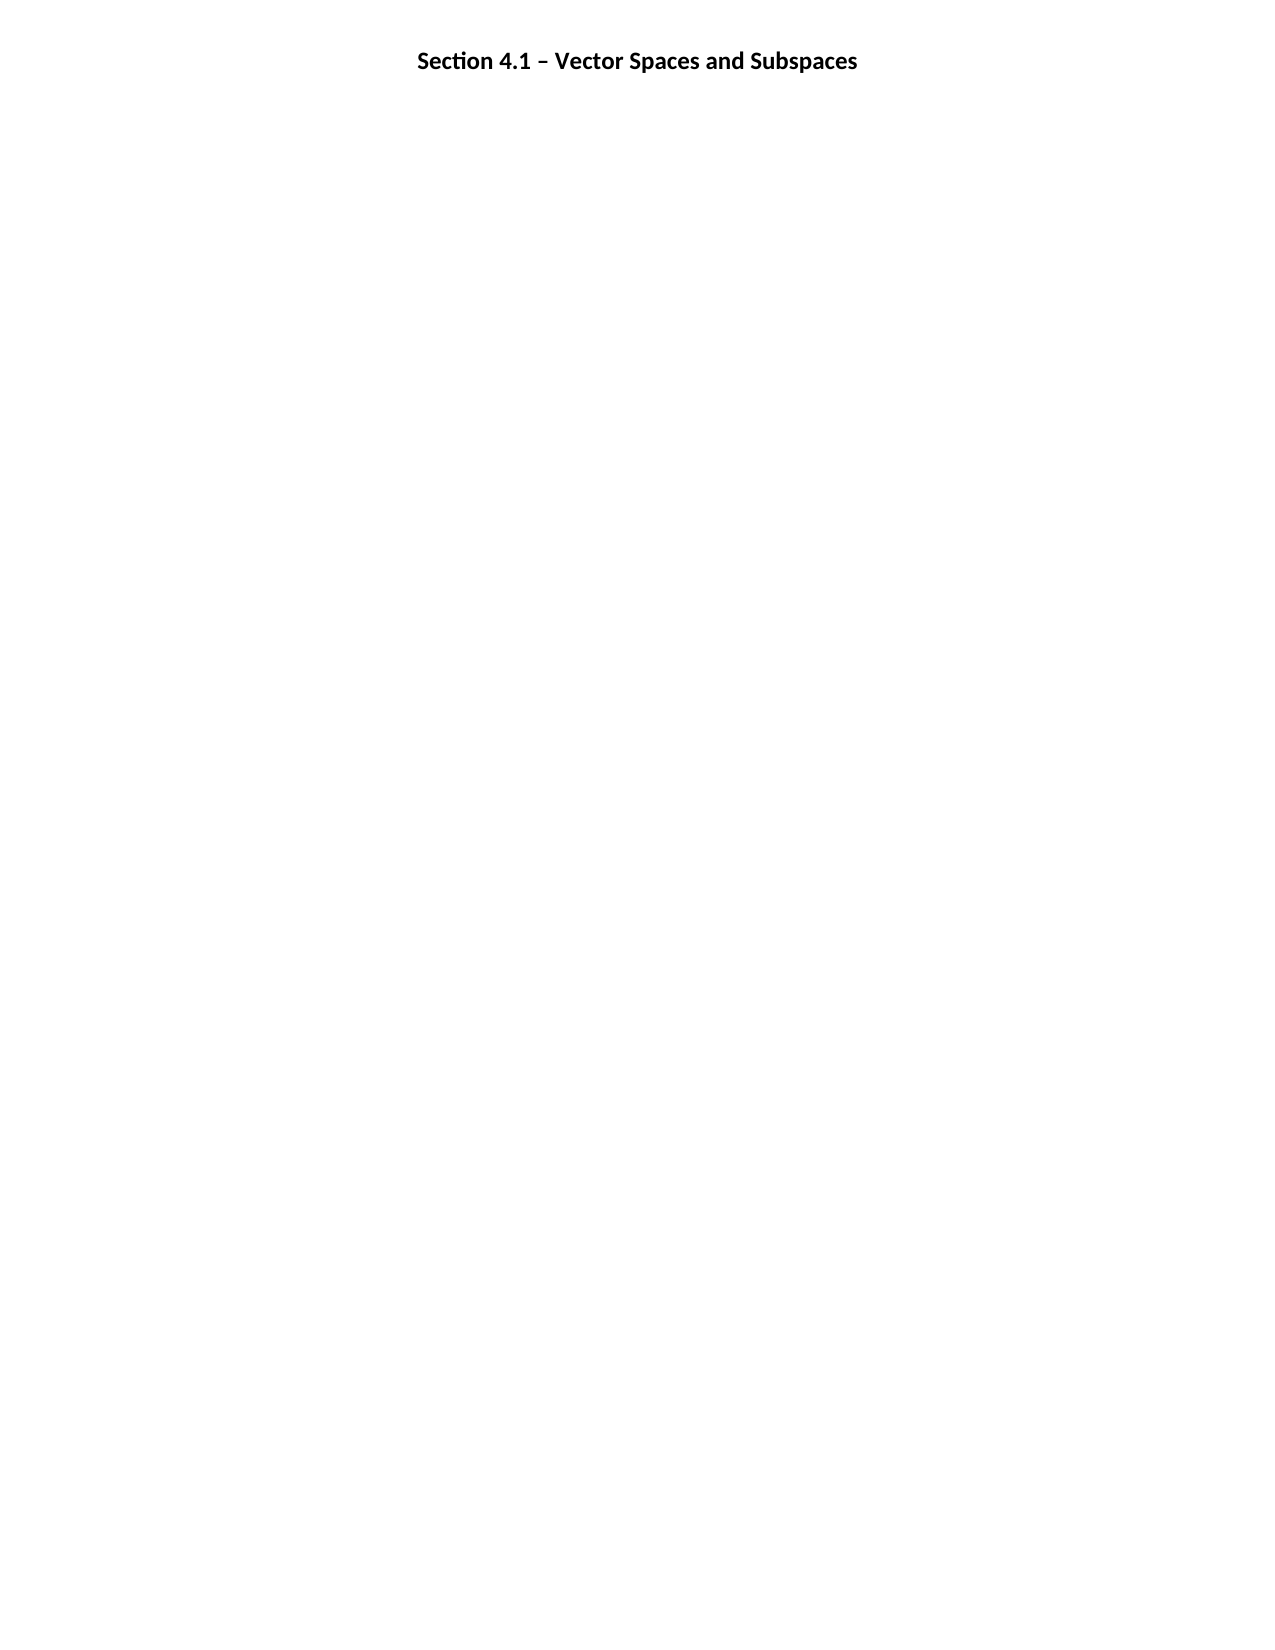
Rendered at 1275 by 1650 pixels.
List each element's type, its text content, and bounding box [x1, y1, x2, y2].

text Section 4.1 – Vector Spaces and Subspaces [45, 45, 1230, 76]
